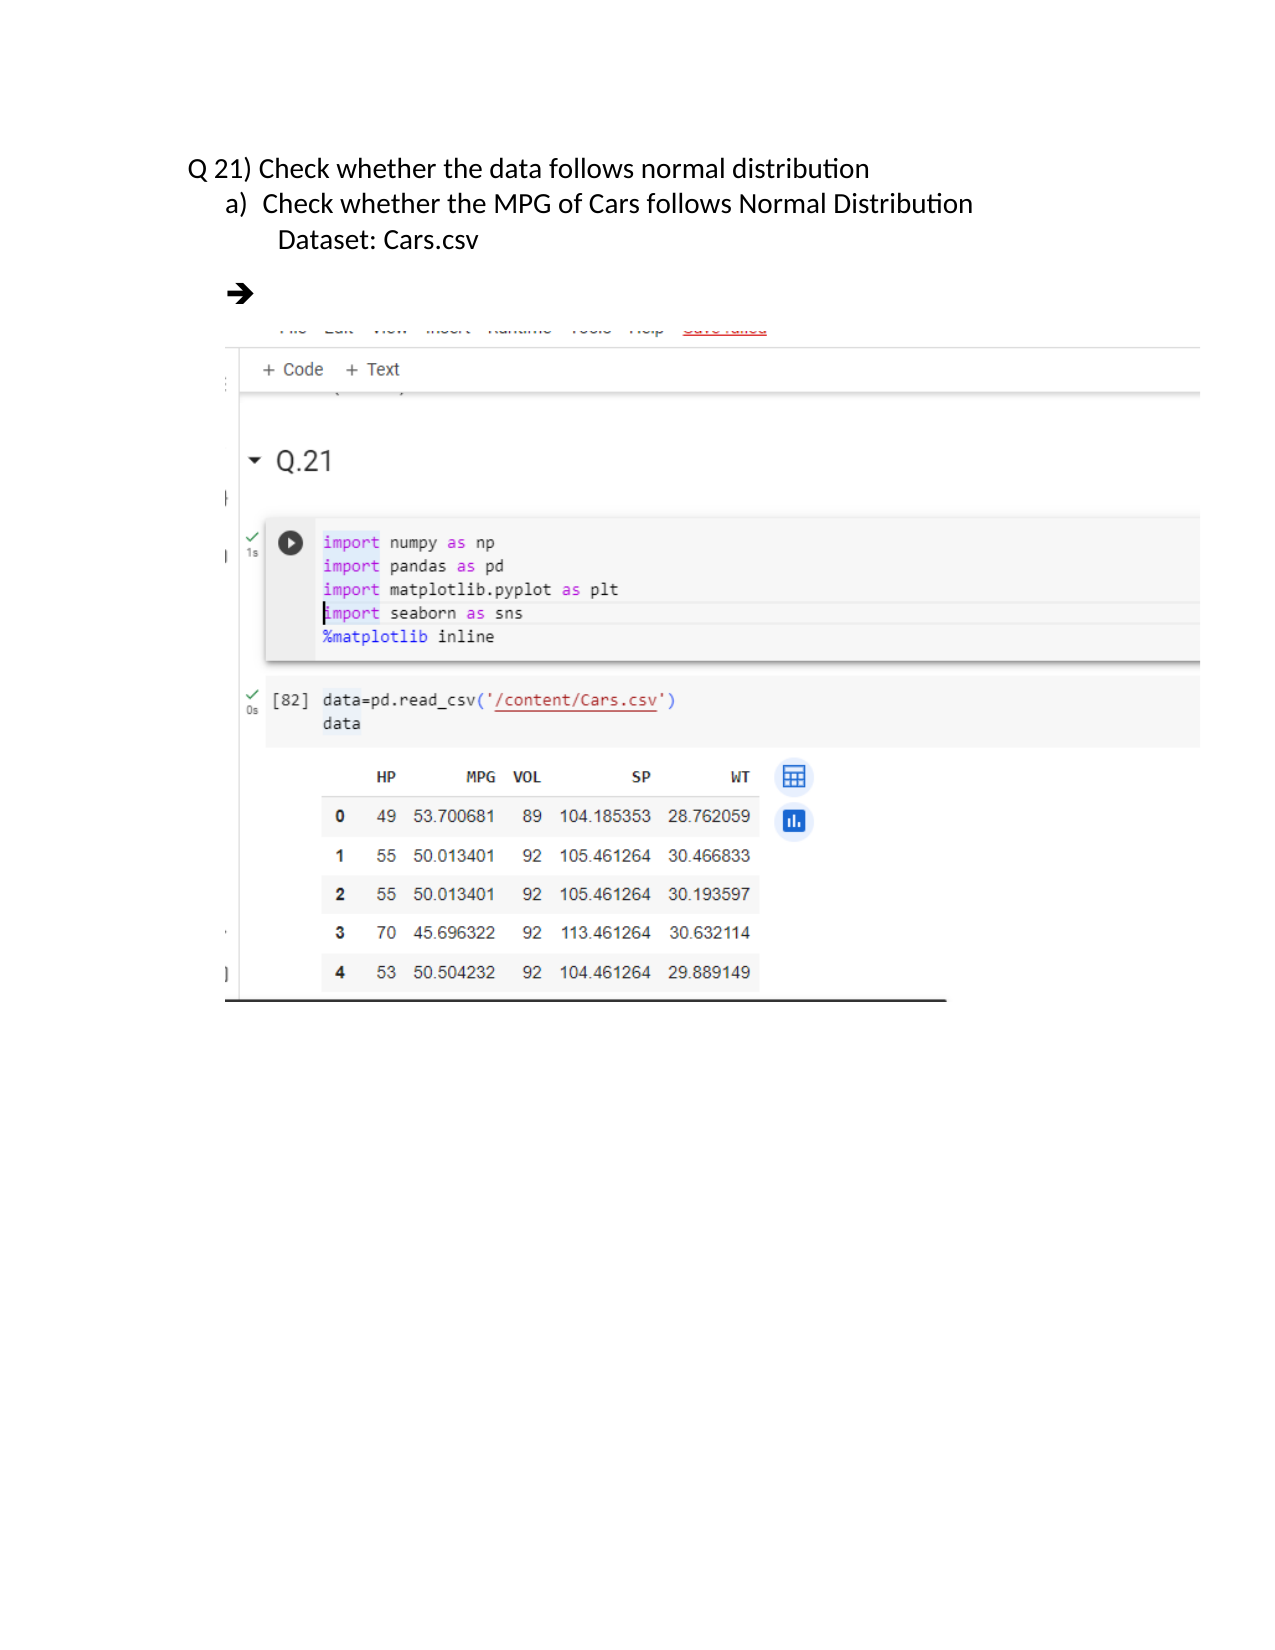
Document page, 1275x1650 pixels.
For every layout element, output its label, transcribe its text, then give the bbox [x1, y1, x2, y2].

list Check whether the MPG of Cars follows Normal Distribution [225, 186, 1125, 221]
text Q 21) Check whether the data follows normal distribution [187, 150, 1125, 186]
text Dataset: Cars.csv [225, 221, 1125, 257]
picture [225, 331, 1200, 1002]
